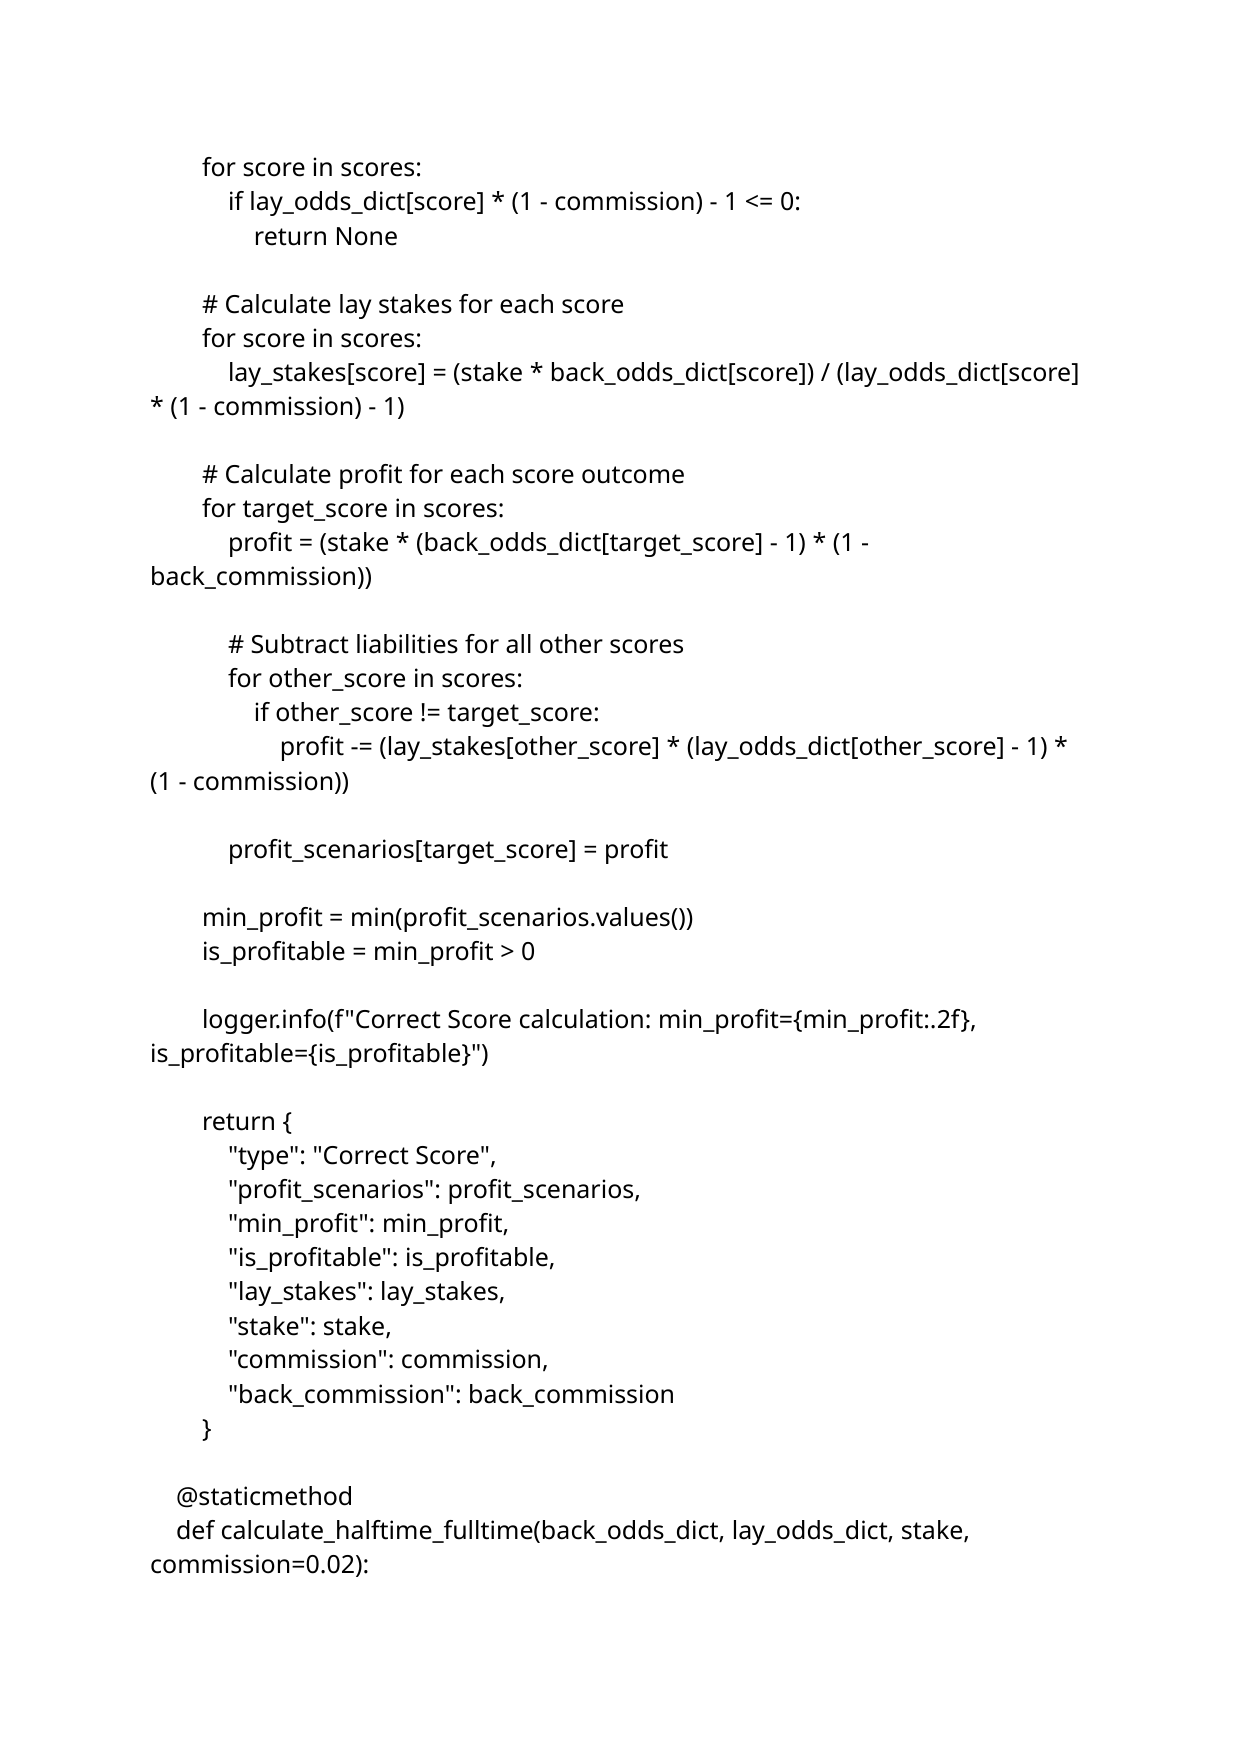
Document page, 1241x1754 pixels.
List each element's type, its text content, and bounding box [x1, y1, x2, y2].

text if other_score != target_score: [150, 695, 1090, 729]
text "stake": stake, [150, 1308, 1090, 1342]
text if lay_odds_dict[score] * (1 - commission) - 1 <= 0: [150, 184, 1090, 218]
text for score in scores: [150, 150, 1090, 184]
text "lay_stakes": lay_stakes, [150, 1274, 1090, 1308]
text for other_score in scores: [150, 661, 1090, 695]
text min_profit = min(profit_scenarios.values()) [150, 899, 1090, 933]
text def calculate_halftime_fulltime(back_odds_dict, lay_odds_dict, stake, commission=0.02): [150, 1512, 1090, 1581]
text return None [150, 218, 1090, 252]
text profit -= (lay_stakes[other_score] * (lay_odds_dict[other_score] - 1) * (1 - commission)) [150, 729, 1090, 797]
text # Calculate lay stakes for each score [150, 286, 1090, 320]
text for score in scores: [150, 320, 1090, 354]
text logger.info(f"Correct Score calculation: min_profit={min_profit:.2f}, is_profitable={is_profitable}") [150, 1002, 1090, 1070]
text "profit_scenarios": profit_scenarios, [150, 1172, 1090, 1206]
text @staticmethod [150, 1478, 1090, 1512]
text "commission": commission, [150, 1342, 1090, 1376]
text profit = (stake * (back_odds_dict[target_score] - 1) * (1 - back_commission)) [150, 525, 1090, 593]
text profit_scenarios[target_score] = profit [150, 831, 1090, 865]
text "back_commission": back_commission [150, 1376, 1090, 1410]
text return { [150, 1104, 1090, 1138]
text # Subtract liabilities for all other scores [150, 627, 1090, 661]
text } [150, 1410, 1090, 1444]
text "min_profit": min_profit, [150, 1206, 1090, 1240]
text # Calculate profit for each score outcome [150, 457, 1090, 491]
text "type": "Correct Score", [150, 1138, 1090, 1172]
text for target_score in scores: [150, 491, 1090, 525]
text lay_stakes[score] = (stake * back_odds_dict[score]) / (lay_odds_dict[score] * (1 - commission) - 1) [150, 354, 1090, 422]
text "is_profitable": is_profitable, [150, 1240, 1090, 1274]
text is_profitable = min_profit > 0 [150, 933, 1090, 967]
